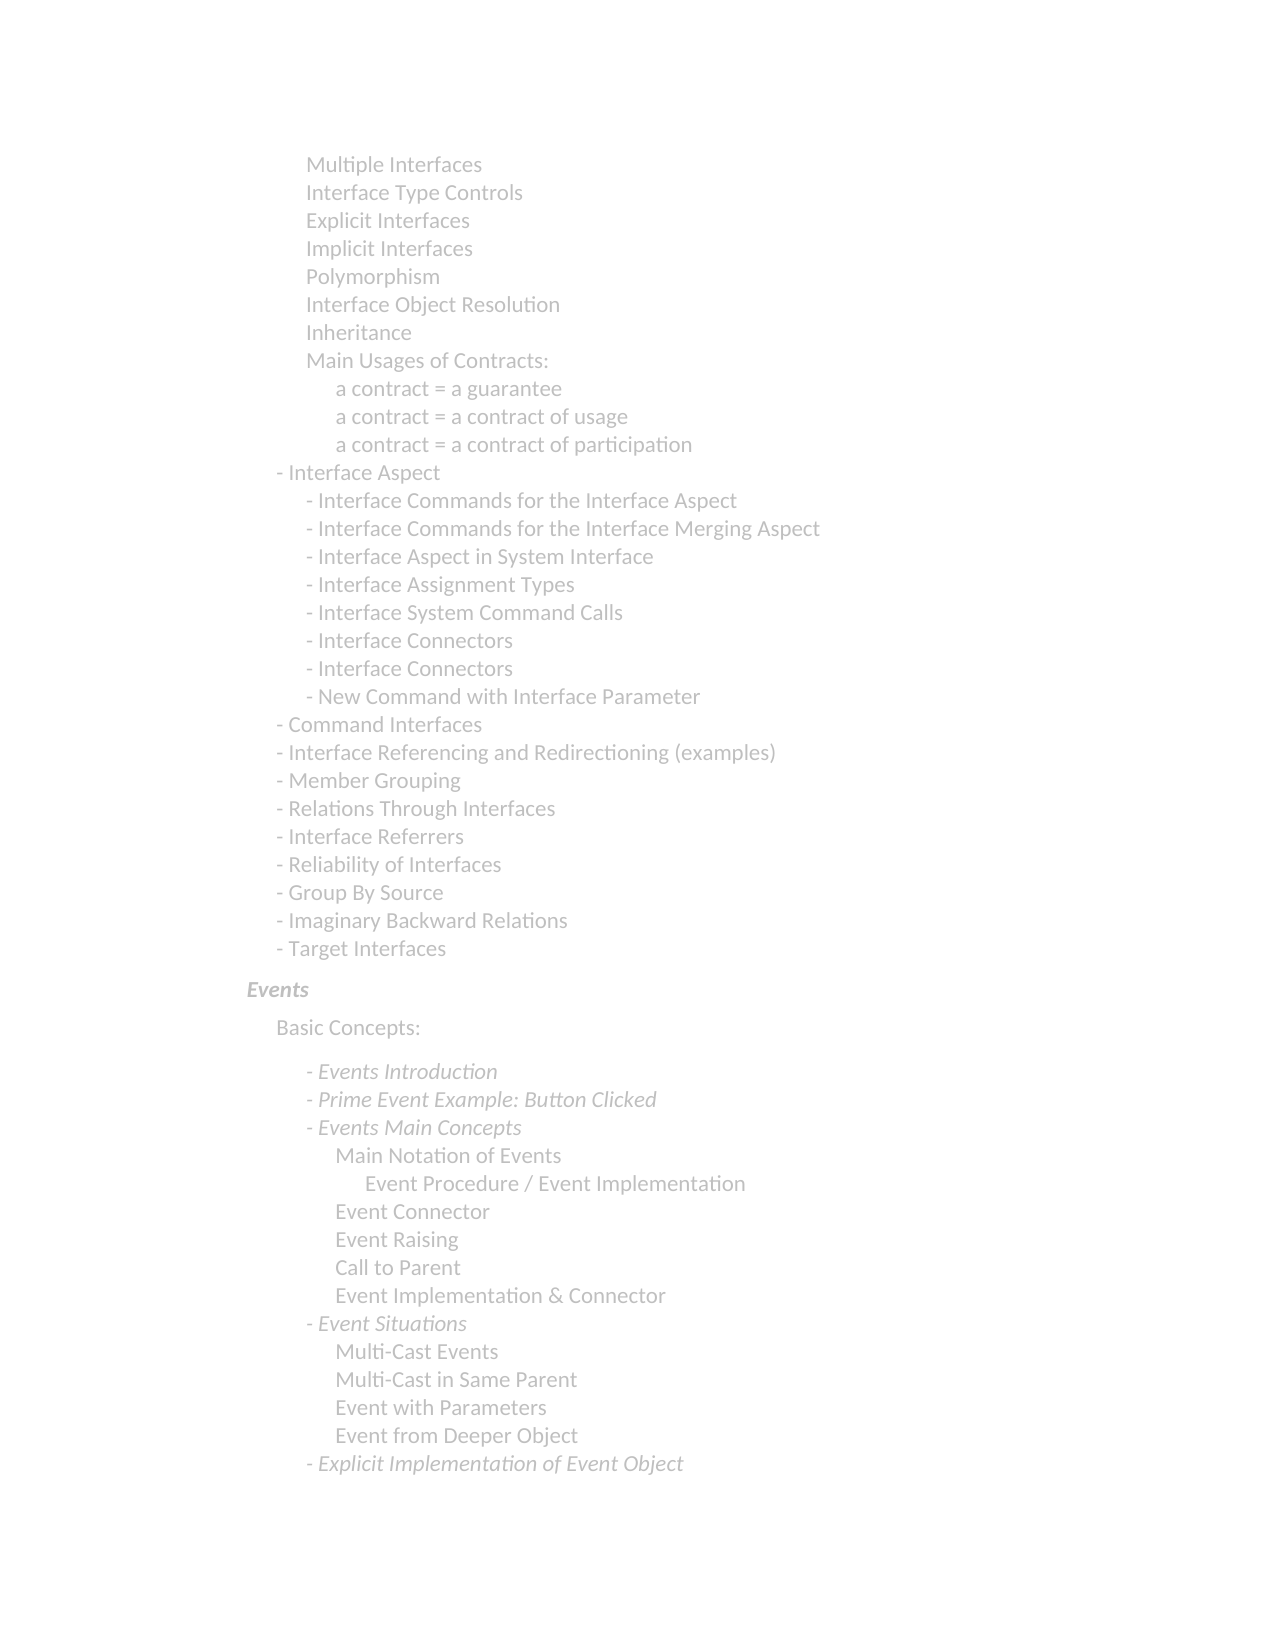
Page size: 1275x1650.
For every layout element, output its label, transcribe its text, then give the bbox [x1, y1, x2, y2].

text a contract = a contract of usage [335, 402, 1087, 430]
text - Interface Connectors [306, 626, 1087, 654]
text Explicit Interfaces [306, 206, 1087, 234]
text Multi-Cast Events [335, 1337, 1087, 1365]
text a contract = a contract of participation [335, 430, 1087, 458]
text Interface Object Resolution [306, 290, 1087, 318]
text - Interface Referencing and Redirectioning (examples) [276, 738, 1087, 766]
text Event Implementation & Connector [335, 1281, 1087, 1309]
text Event from Deeper Object [335, 1421, 1087, 1449]
text Polymorphism [306, 262, 1087, 290]
text - Interface Commands for the Interface Aspect [306, 486, 1087, 514]
text - Group By Source [276, 878, 1087, 907]
text - Explicit Implementation of Event Object [306, 1449, 1087, 1477]
text Main Usages of Contracts: [306, 346, 1087, 374]
subtitle Events [247, 975, 1087, 1003]
text Main Notation of Events [335, 1141, 1087, 1169]
text - Interface Aspect [276, 458, 1087, 486]
text Event with Parameters [335, 1393, 1087, 1421]
text Basic Concepts: [276, 1013, 1087, 1042]
text - Interface Referrers [276, 822, 1087, 851]
text - Member Grouping [276, 766, 1087, 794]
text - Events Main Concepts [306, 1113, 1087, 1141]
text Event Connector [335, 1197, 1087, 1225]
text Interface Type Controls [306, 178, 1087, 206]
text Event Raising [335, 1225, 1087, 1253]
text - Event Situations [306, 1309, 1087, 1337]
text - Interface System Command Calls [306, 598, 1087, 626]
text - Interface Commands for the Interface Merging Aspect [306, 514, 1087, 542]
text - Imaginary Backward Relations [276, 907, 1087, 934]
text - Command Interfaces [276, 710, 1087, 738]
text Call to Parent [335, 1253, 1087, 1281]
text Event Procedure / Event Implementation [365, 1169, 1087, 1197]
text Inheritance [306, 318, 1087, 346]
text - Target Interfaces [276, 934, 1087, 963]
text - Reliability of Interfaces [276, 851, 1087, 878]
text - Relations Through Interfaces [276, 794, 1087, 822]
text - Interface Aspect in System Interface [306, 542, 1087, 570]
text Multi-Cast in Same Parent [335, 1365, 1087, 1393]
text Implicit Interfaces [306, 234, 1087, 262]
text a contract = a guarantee [335, 374, 1087, 402]
text - Events Introduction [306, 1057, 1087, 1085]
text - New Command with Interface Parameter [306, 682, 1087, 710]
text - Interface Assignment Types [306, 570, 1087, 598]
text Multiple Interfaces [306, 150, 1087, 178]
text - Interface Connectors [306, 654, 1087, 682]
text - Prime Event Example: Button Clicked [306, 1085, 1087, 1113]
